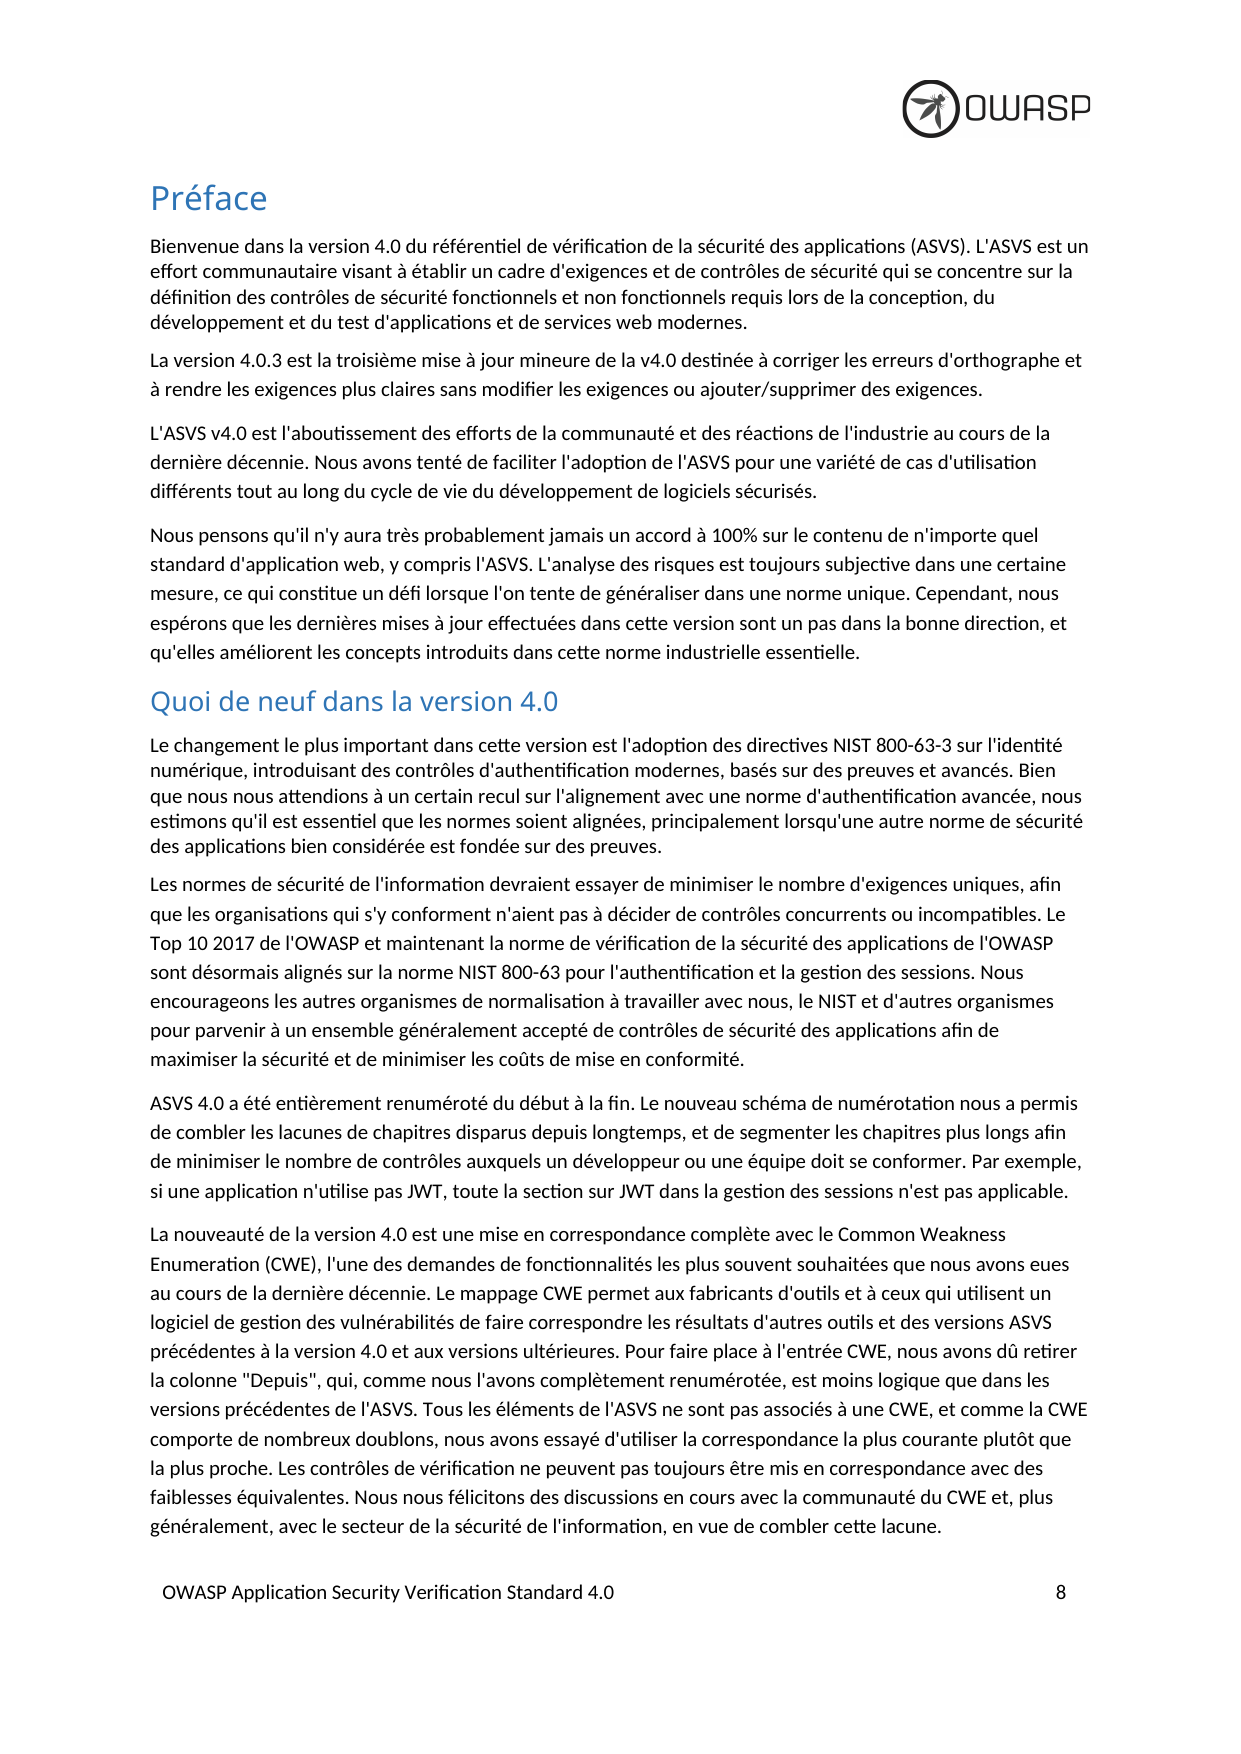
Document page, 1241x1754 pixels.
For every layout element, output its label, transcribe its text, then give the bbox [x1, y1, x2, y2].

text La version 4.0.3 est la troisième mise à jour mineure de la v4.0 destinée à corriger les erreurs d'orthographe et à rendre les exigences plus claires sans modifier les exigences ou ajouter/supprimer des exigences. [150, 347, 1090, 402]
subtitle Quoi de neuf dans la version 4.0 [150, 683, 1090, 719]
text ASVS 4.0 a été entièrement renuméroté du début à la fin. Le nouveau schéma de numérotation nous a permis de combler les lacunes de chapitres disparus depuis longtemps, et de segmenter les chapitres plus longs afin de minimiser le nombre de contrôles auxquels un développeur ou une équipe doit se conformer. Par exemple, si une application n'utilise pas JWT, toute la section sur JWT dans la gestion des sessions n'est pas applicable. [150, 1090, 1090, 1203]
text L'ASVS v4.0 est l'aboutissement des efforts de la communauté et des réactions de l'industrie au cours de la dernière décennie. Nous avons tenté de faciliter l'adoption de l'ASVS pour une variété de cas d'utilisation différents tout au long du cycle de vie du développement de logiciels sécurisés. [150, 420, 1090, 504]
text Nous pensons qu'il n'y aura très probablement jamais un accord à 100% sur le contenu de n'importe quel standard d'application web, y compris l'ASVS. L'analyse des risques est toujours subjective dans une certaine mesure, ce qui constitue un défi lorsque l'on tente de généraliser dans une norme unique. Cependant, nous espérons que les dernières mises à jour effectuées dans cette version sont un pas dans la bonne direction, et qu'elles améliorent les concepts introduits dans cette norme industrielle essentielle. [150, 522, 1090, 664]
picture [902, 80, 1091, 138]
subtitle Préface [150, 175, 1090, 221]
text La nouveauté de la version 4.0 est une mise en correspondance complète avec le Common Weakness Enumeration (CWE), l'une des demandes de fonctionnalités les plus souvent souhaitées que nous avons eues au cours de la dernière décennie. Le mappage CWE permet aux fabricants d'outils et à ceux qui utilisent un logiciel de gestion des vulnérabilités de faire correspondre les résultats d'autres outils et des versions ASVS précédentes à la version 4.0 et aux versions ultérieures. Pour faire place à l'entrée CWE, nous avons dû retirer la colonne "Depuis", qui, comme nous l'avons complètement renumérotée, est moins logique que dans les versions précédentes de l'ASVS. Tous les éléments de l'ASVS ne sont pas associés à une CWE, et comme la CWE comporte de nombreux doublons, nous avons essayé d'utiliser la correspondance la plus courante plutôt que la plus proche. Les contrôles de vérification ne peuvent pas toujours être mis en correspondance avec des faiblesses équivalentes. Nous nous félicitons des discussions en cours avec la communauté du CWE et, plus généralement, avec le secteur de la sécurité de l'information, en vue de combler cette lacune. [150, 1222, 1090, 1539]
text Les normes de sécurité de l'information devraient essayer de minimiser le nombre d'exigences uniques, afin que les organisations qui s'y conforment n'aient pas à décider de contrôles concurrents ou incompatibles. Le Top 10 2017 de l'OWASP et maintenant la norme de vérification de la sécurité des applications de l'OWASP sont désormais alignés sur la norme NIST 800-63 pour l'authentification et la gestion des sessions. Nous encourageons les autres organismes de normalisation à travailler avec nous, le NIST et d'autres organismes pour parvenir à un ensemble généralement accepté de contrôles de sécurité des applications afin de maximiser la sécurité et de minimiser les coûts de mise en conformité. [150, 872, 1090, 1072]
